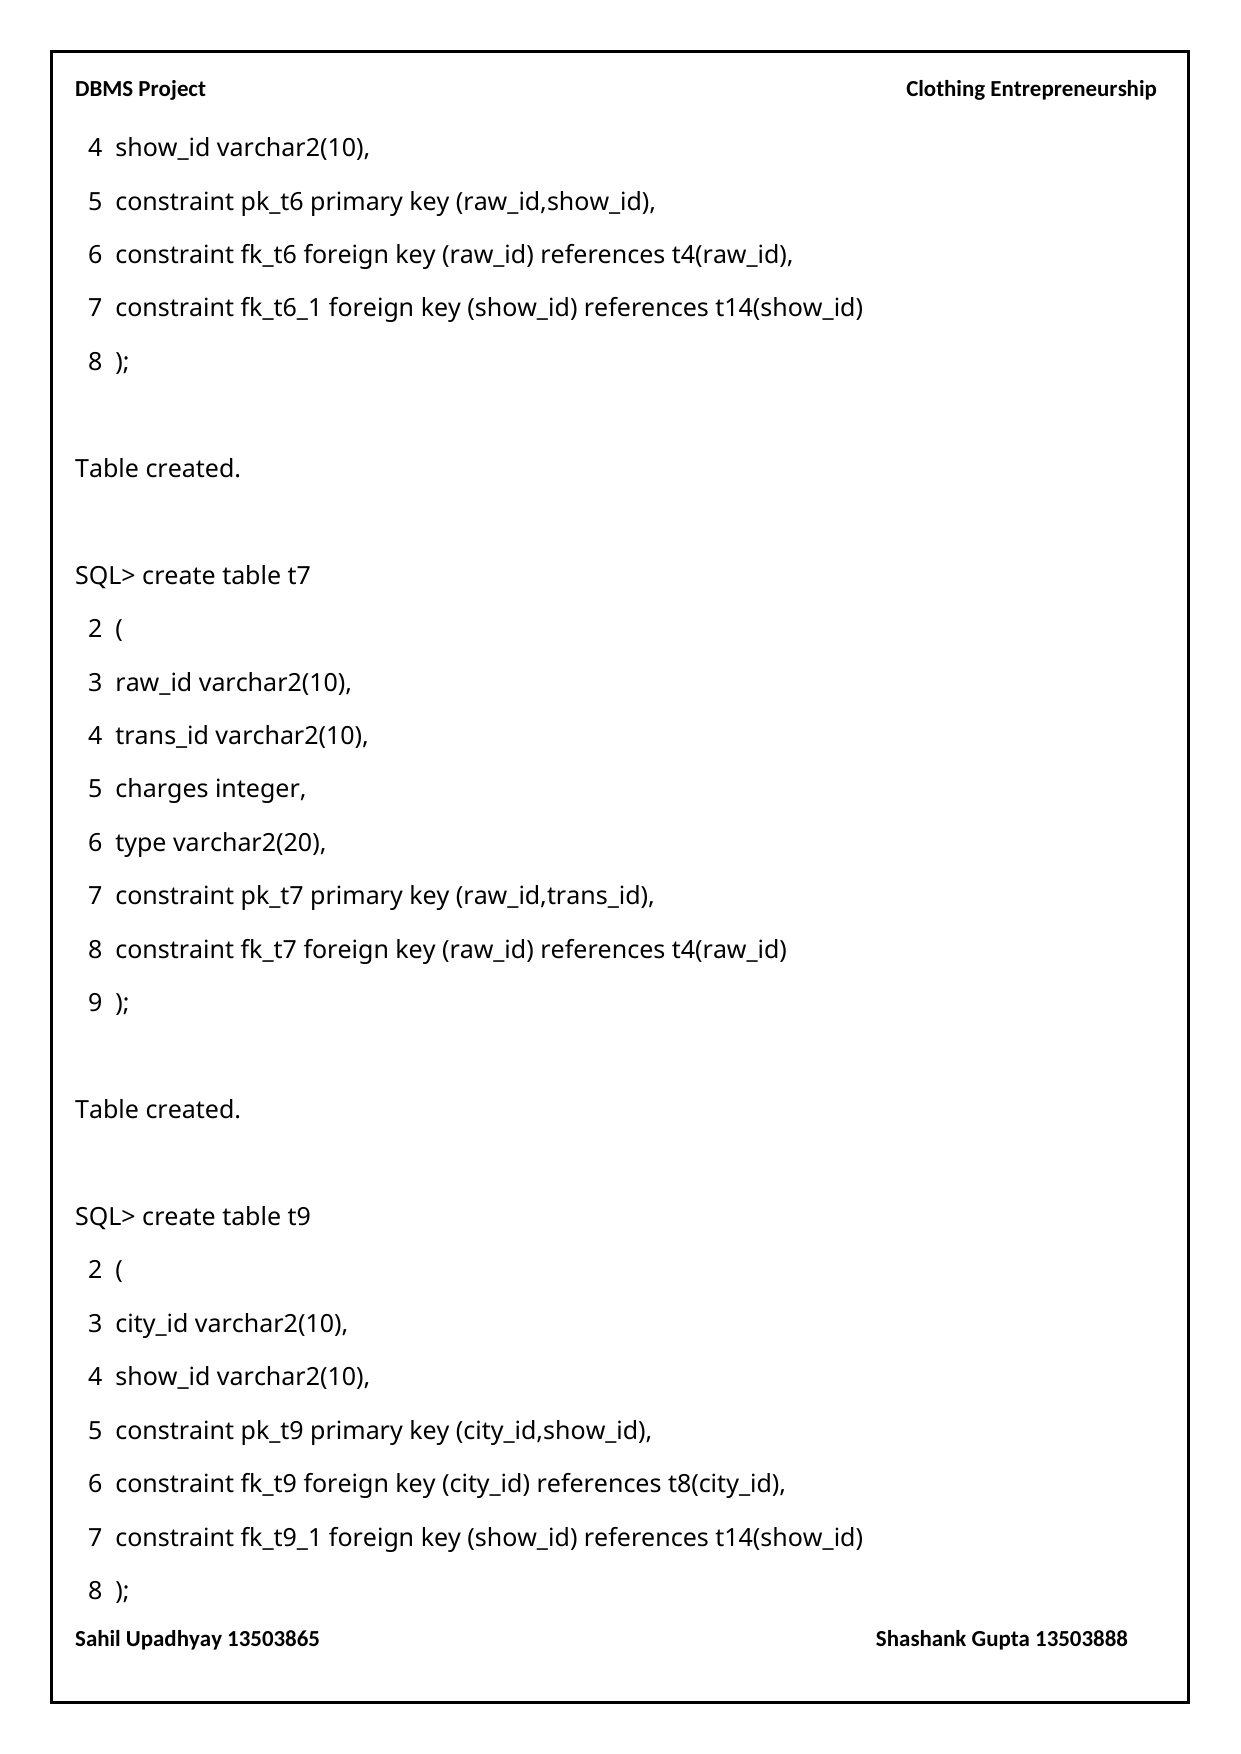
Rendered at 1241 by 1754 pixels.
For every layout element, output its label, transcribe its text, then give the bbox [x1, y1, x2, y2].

text SQL> create table t7 [75, 557, 1165, 591]
text 4 show_id varchar2(10), [75, 1359, 1165, 1393]
text Table created. [75, 1092, 1165, 1126]
text 7 constraint fk_t9_1 foreign key (show_id) references t14(show_id) [75, 1519, 1165, 1553]
text 6 type varchar2(20), [75, 824, 1165, 858]
text 3 city_id varchar2(10), [75, 1305, 1165, 1339]
text SQL> create table t9 [75, 1198, 1165, 1233]
text 6 constraint fk_t6 foreign key (raw_id) references t4(raw_id), [75, 237, 1165, 271]
text 3 raw_id varchar2(10), [75, 664, 1165, 698]
text 5 constraint pk_t6 primary key (raw_id,show_id), [75, 183, 1165, 217]
text 8 ); [75, 1573, 1165, 1607]
text 8 constraint fk_t7 foreign key (raw_id) references t4(raw_id) [75, 931, 1165, 965]
text 7 constraint pk_t7 primary key (raw_id,trans_id), [75, 878, 1165, 912]
text 9 ); [75, 985, 1165, 1019]
text 4 trans_id varchar2(10), [75, 718, 1165, 752]
text 5 charges integer, [75, 771, 1165, 805]
text 5 constraint pk_t9 primary key (city_id,show_id), [75, 1412, 1165, 1446]
text 4 show_id varchar2(10), [75, 130, 1165, 164]
text Table created. [75, 450, 1165, 484]
text 6 constraint fk_t9 foreign key (city_id) references t8(city_id), [75, 1466, 1165, 1500]
text 7 constraint fk_t6_1 foreign key (show_id) references t14(show_id) [75, 290, 1165, 324]
text 2 ( [75, 611, 1165, 645]
text 8 ); [75, 343, 1165, 378]
text 2 ( [75, 1252, 1165, 1286]
